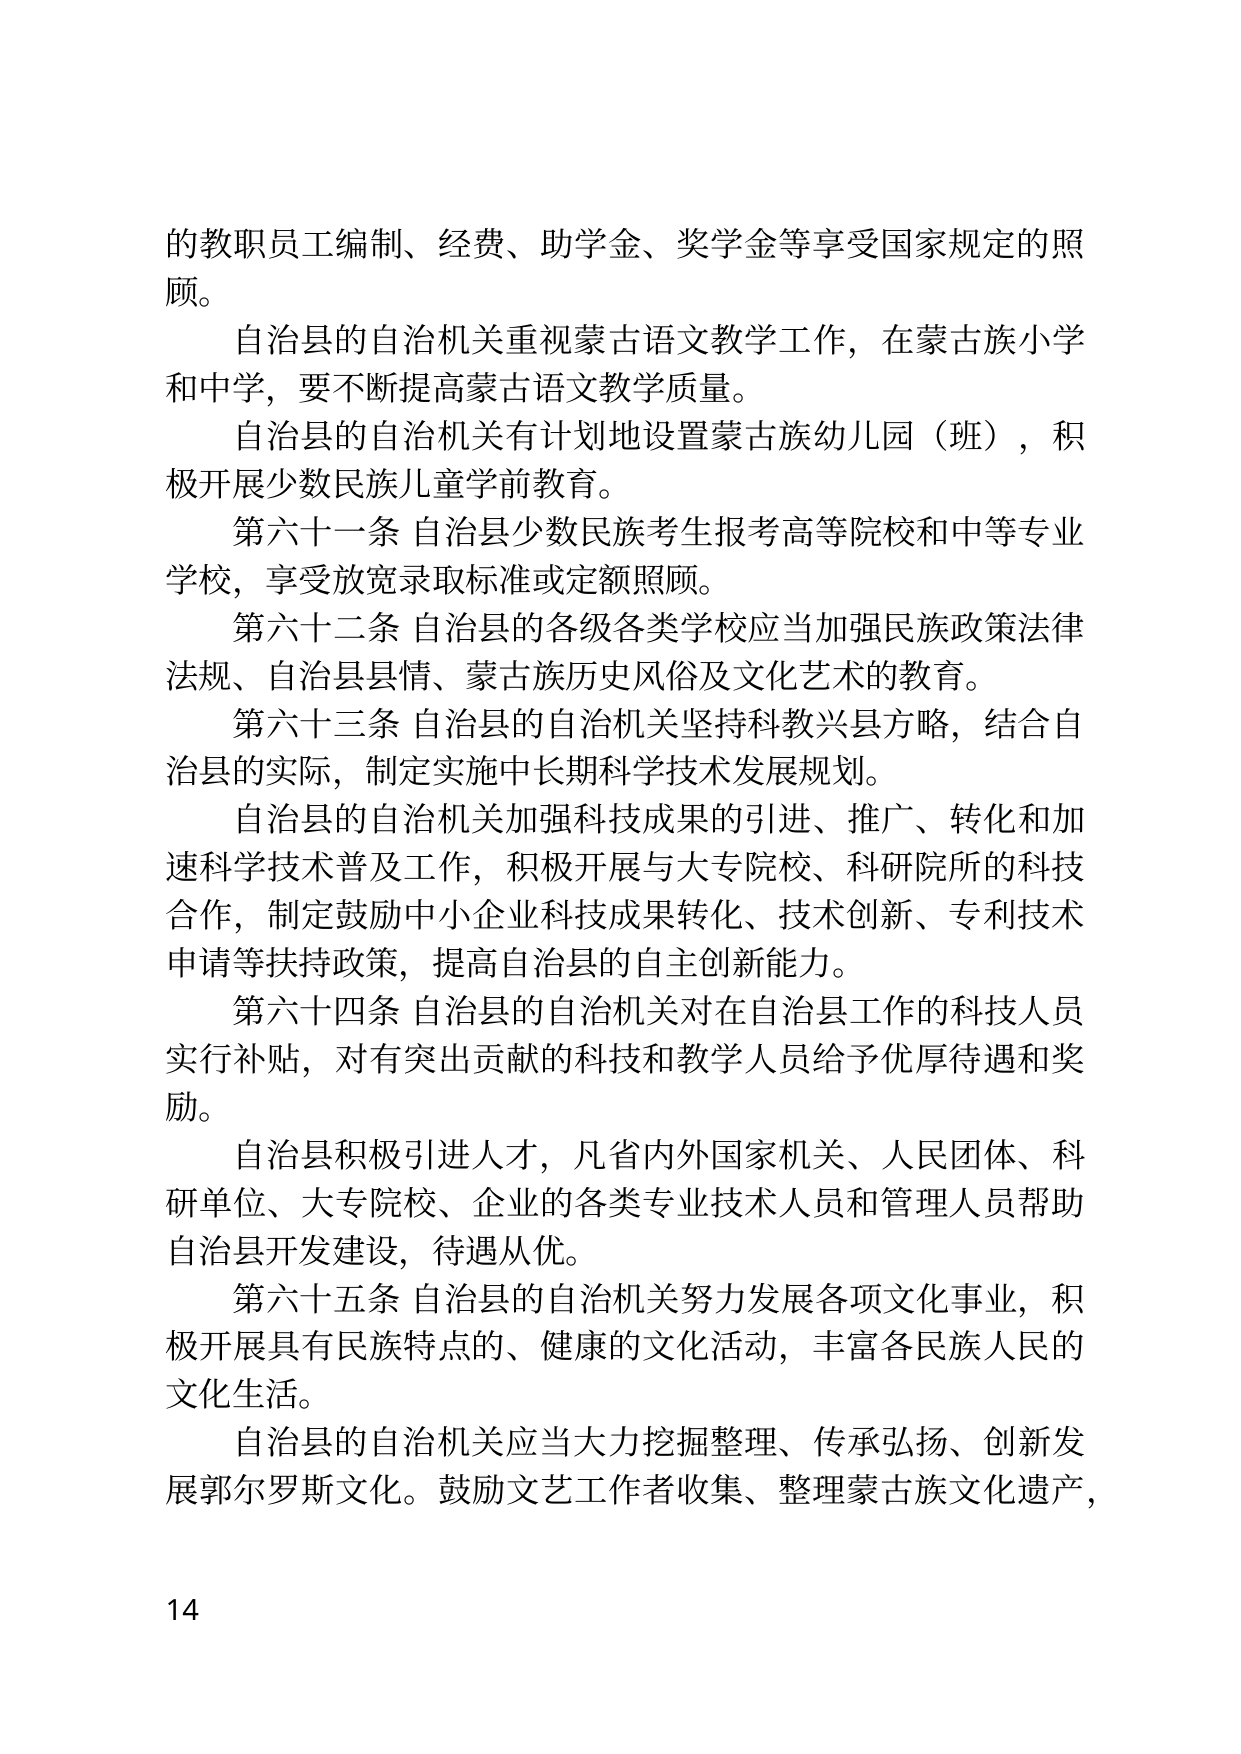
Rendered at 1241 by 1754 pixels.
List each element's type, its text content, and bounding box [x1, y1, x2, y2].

text 第六十三条 自治县的自治机关坚持科教兴县方略，结合自治县的实际，制定实施中长期科学技术发展规划。 [165, 698, 1087, 793]
text 自治县的自治机关有计划地设置蒙古族幼儿园（班），积极开展少数民族儿童学前教育。 [165, 410, 1087, 506]
text 自治县的自治机关重视蒙古语文教学工作，在蒙古族小学和中学，要不断提高蒙古语文教学质量。 [165, 314, 1087, 410]
text 第六十四条 自治县的自治机关对在自治县工作的科技人员实行补贴，对有突出贡献的科技和教学人员给予优厚待遇和奖励。 [165, 985, 1087, 1129]
text 第六十五条 自治县的自治机关努力发展各项文化事业，积极开展具有民族特点的、健康的文化活动，丰富各民族人民的文化生活。 [165, 1273, 1087, 1416]
text 自治县的自治机关加强科技成果的引进、推广、转化和加速科学技术普及工作，积极开展与大专院校、科研院所的科技合作，制定鼓励中小企业科技成果转化、技术创新、专利技术申请等扶持政策，提高自治县的自主创新能力。 [165, 793, 1087, 985]
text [165, 218, 1087, 314]
text 自治县积极引进人才，凡省内外国家机关、人民团体、科研单位、大专院校、企业的各类专业技术人员和管理人员帮助自治县开发建设，待遇从优。 [165, 1129, 1087, 1273]
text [165, 1416, 1087, 1512]
text 第六十二条 自治县的各级各类学校应当加强民族政策法律法规、自治县县情、蒙古族历史风俗及文化艺术的教育。 [165, 602, 1087, 698]
text 第六十一条 自治县少数民族考生报考高等院校和中等专业学校，享受放宽录取标准或定额照顾。 [165, 506, 1087, 602]
